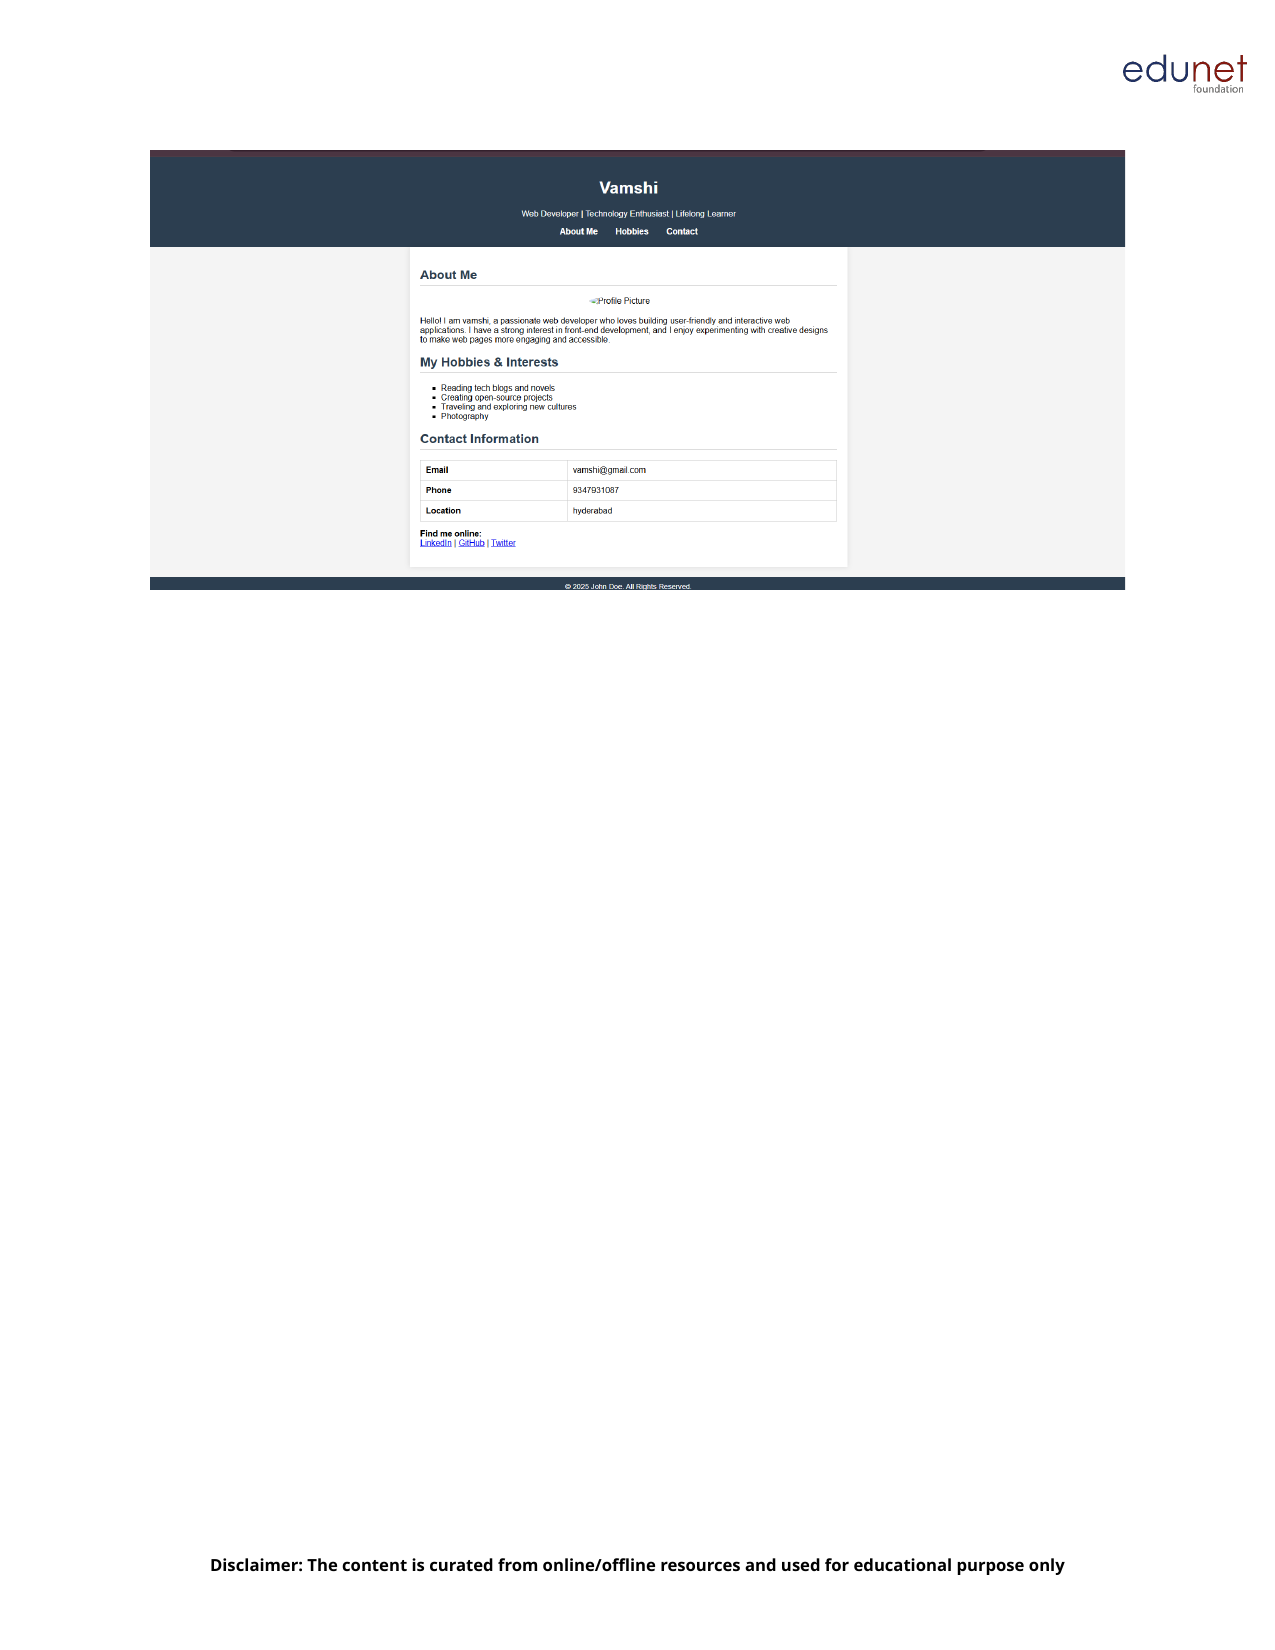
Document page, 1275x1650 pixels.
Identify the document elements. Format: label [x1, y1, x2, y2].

picture [150, 150, 1125, 590]
picture [1121, 53, 1248, 95]
